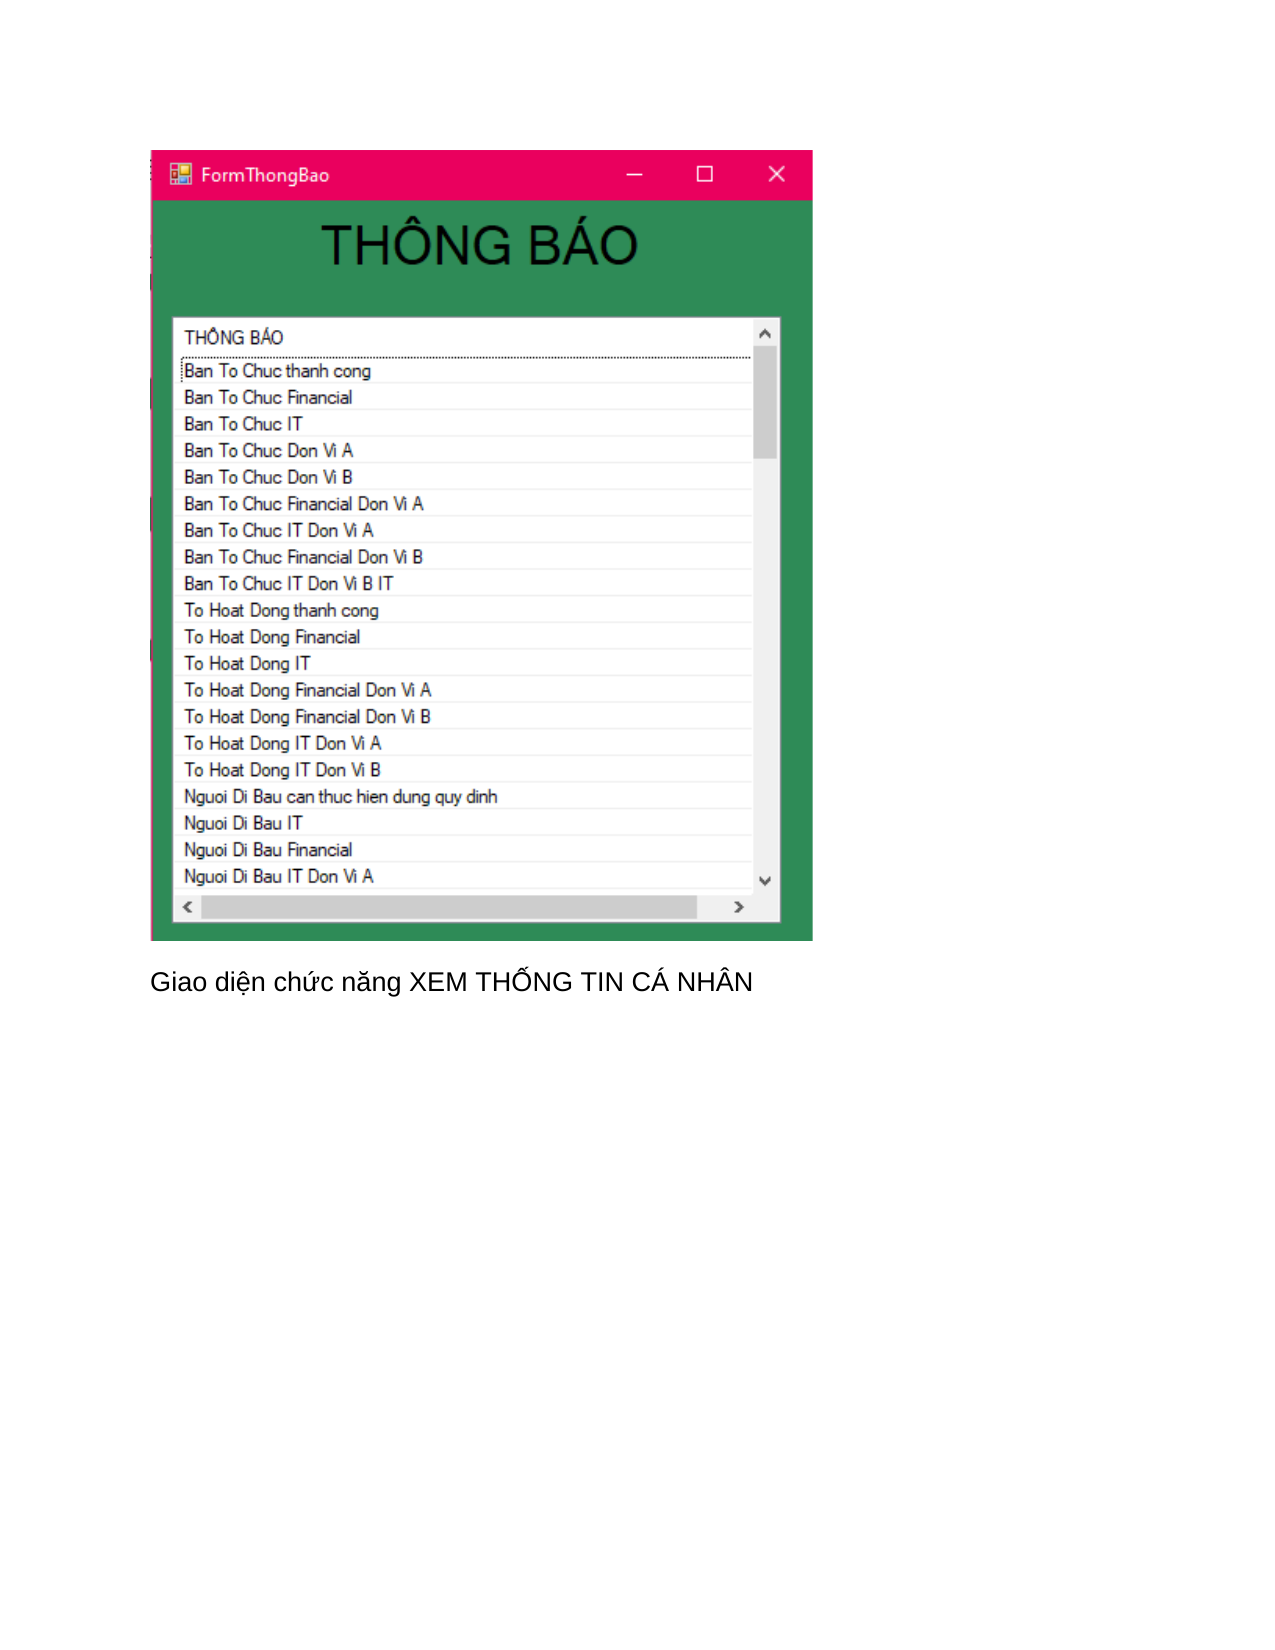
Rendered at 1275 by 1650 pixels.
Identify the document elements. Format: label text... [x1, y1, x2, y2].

text Giao diện chức năng XEM THỐNG TIN CÁ NHÂN [150, 966, 1125, 997]
picture [150, 150, 813, 941]
